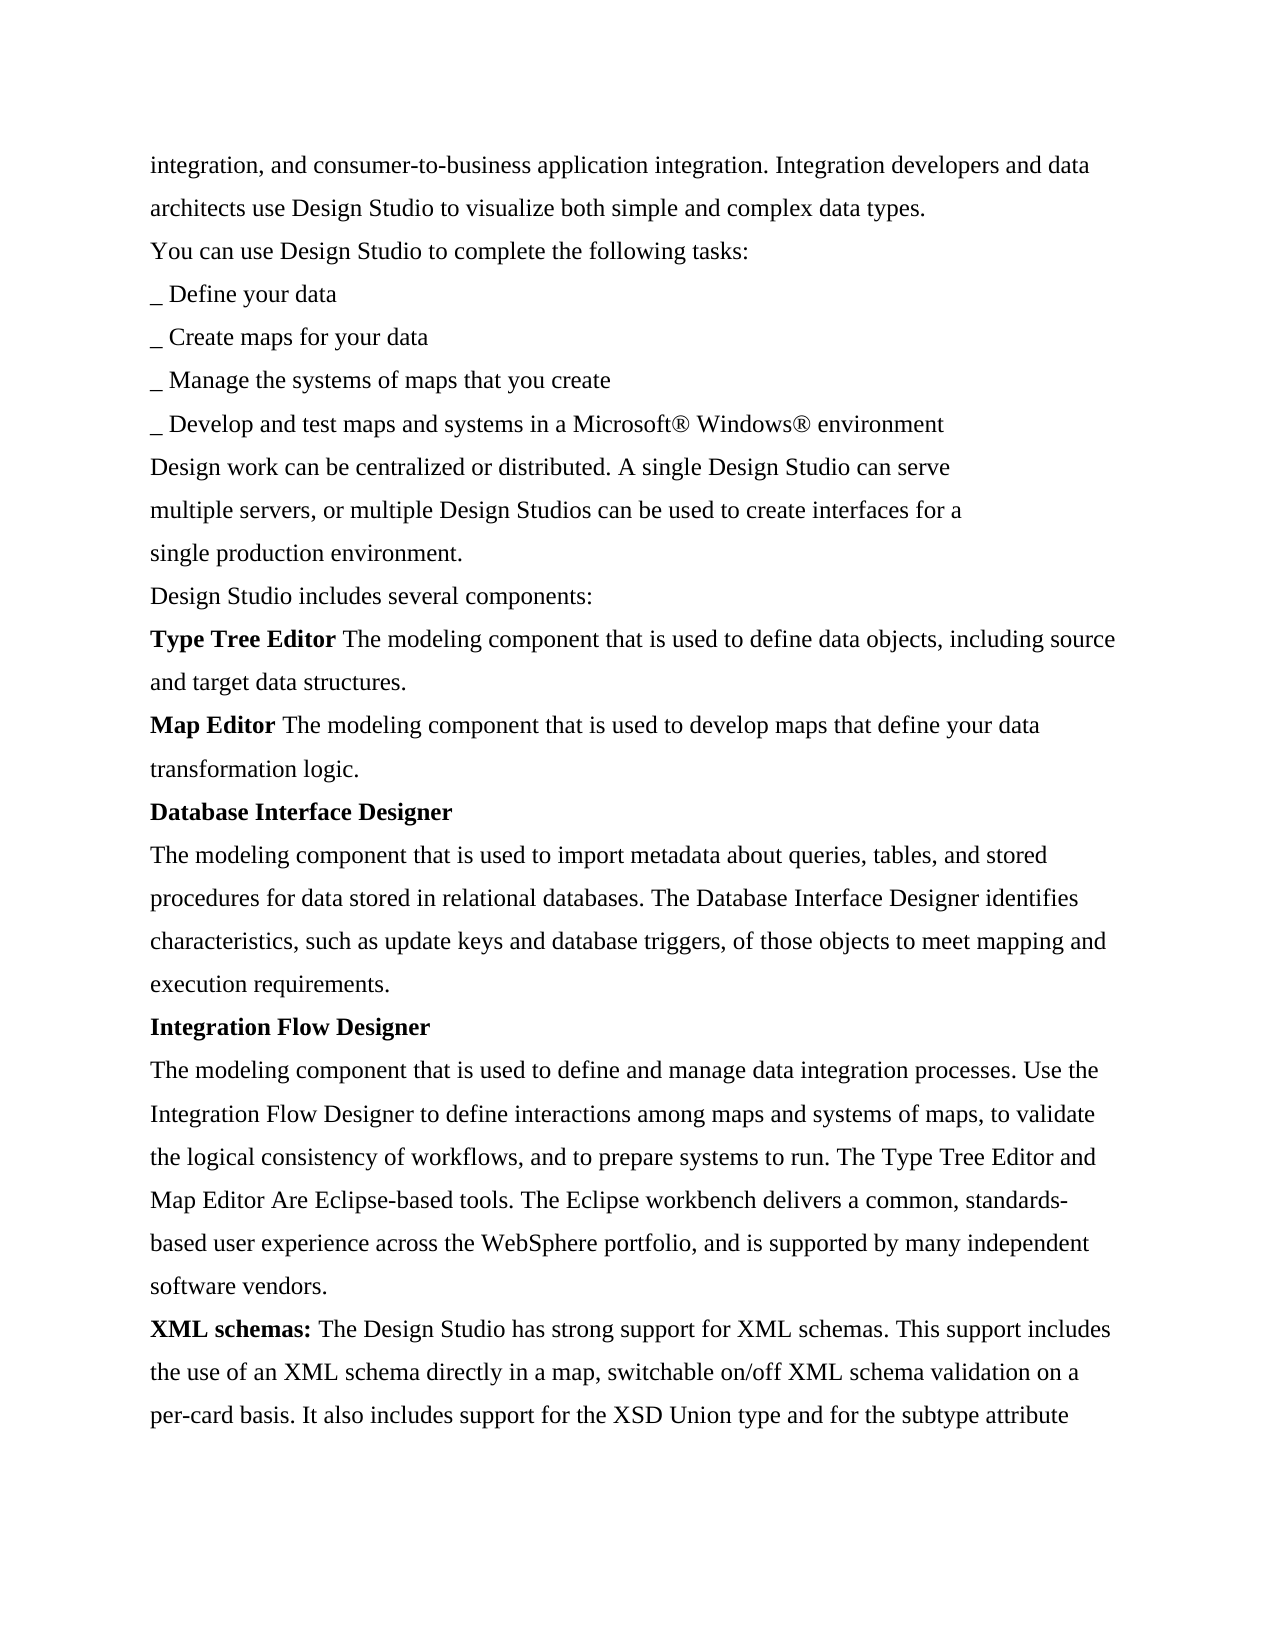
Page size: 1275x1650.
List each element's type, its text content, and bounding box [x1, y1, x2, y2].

text _ Define your data [150, 279, 1125, 308]
text multiple servers, or multiple Design Studios can be used to create interfaces for a [150, 495, 1125, 524]
text Design work can be centralized or distributed. A single Design Studio can serve [150, 452, 1125, 481]
text Type Tree Editor The modeling component that is used to define data objects, including source and target data structures. [150, 624, 1125, 696]
text _ Develop and test maps and systems in a Microsoft® Windows® environment [150, 409, 1125, 437]
text single production environment. [150, 538, 1125, 567]
text _ Create maps for your data [150, 322, 1125, 351]
text You can use Design Studio to complete the following tasks: [150, 236, 1125, 265]
text The modeling component that is used to define and manage data integration processes. Use the Integration Flow Designer to define interactions among maps and systems of maps, to validate the logical consistency of workflows, and to prepare systems to run. The Type Tree Editor and Map Editor Are Eclipse-based tools. The Eclipse workbench delivers a common, standards-based user experience across the WebSphere portfolio, and is supported by many independent software vendors. [150, 1056, 1125, 1300]
text Database Interface Designer [150, 797, 1125, 826]
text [150, 150, 1125, 222]
text XML schemas: The Design Studio has strong support for XML schemas. This support includes the use of an XML schema directly in a map, switchable on/off XML schema validation on a per-card basis. It also includes support for the XSD Union type and for the subtype attribute [150, 1314, 1125, 1429]
text _ Manage the systems of maps that you create [150, 366, 1125, 394]
text Design Studio includes several components: [150, 581, 1125, 610]
text Integration Flow Designer [150, 1012, 1125, 1041]
text The modeling component that is used to import metadata about queries, tables, and stored procedures for data stored in relational databases. The Database Interface Designer identifies characteristics, such as update keys and database triggers, of those objects to meet mapping and execution requirements. [150, 840, 1125, 998]
text Map Editor The modeling component that is used to develop maps that define your data transformation logic. [150, 711, 1125, 782]
